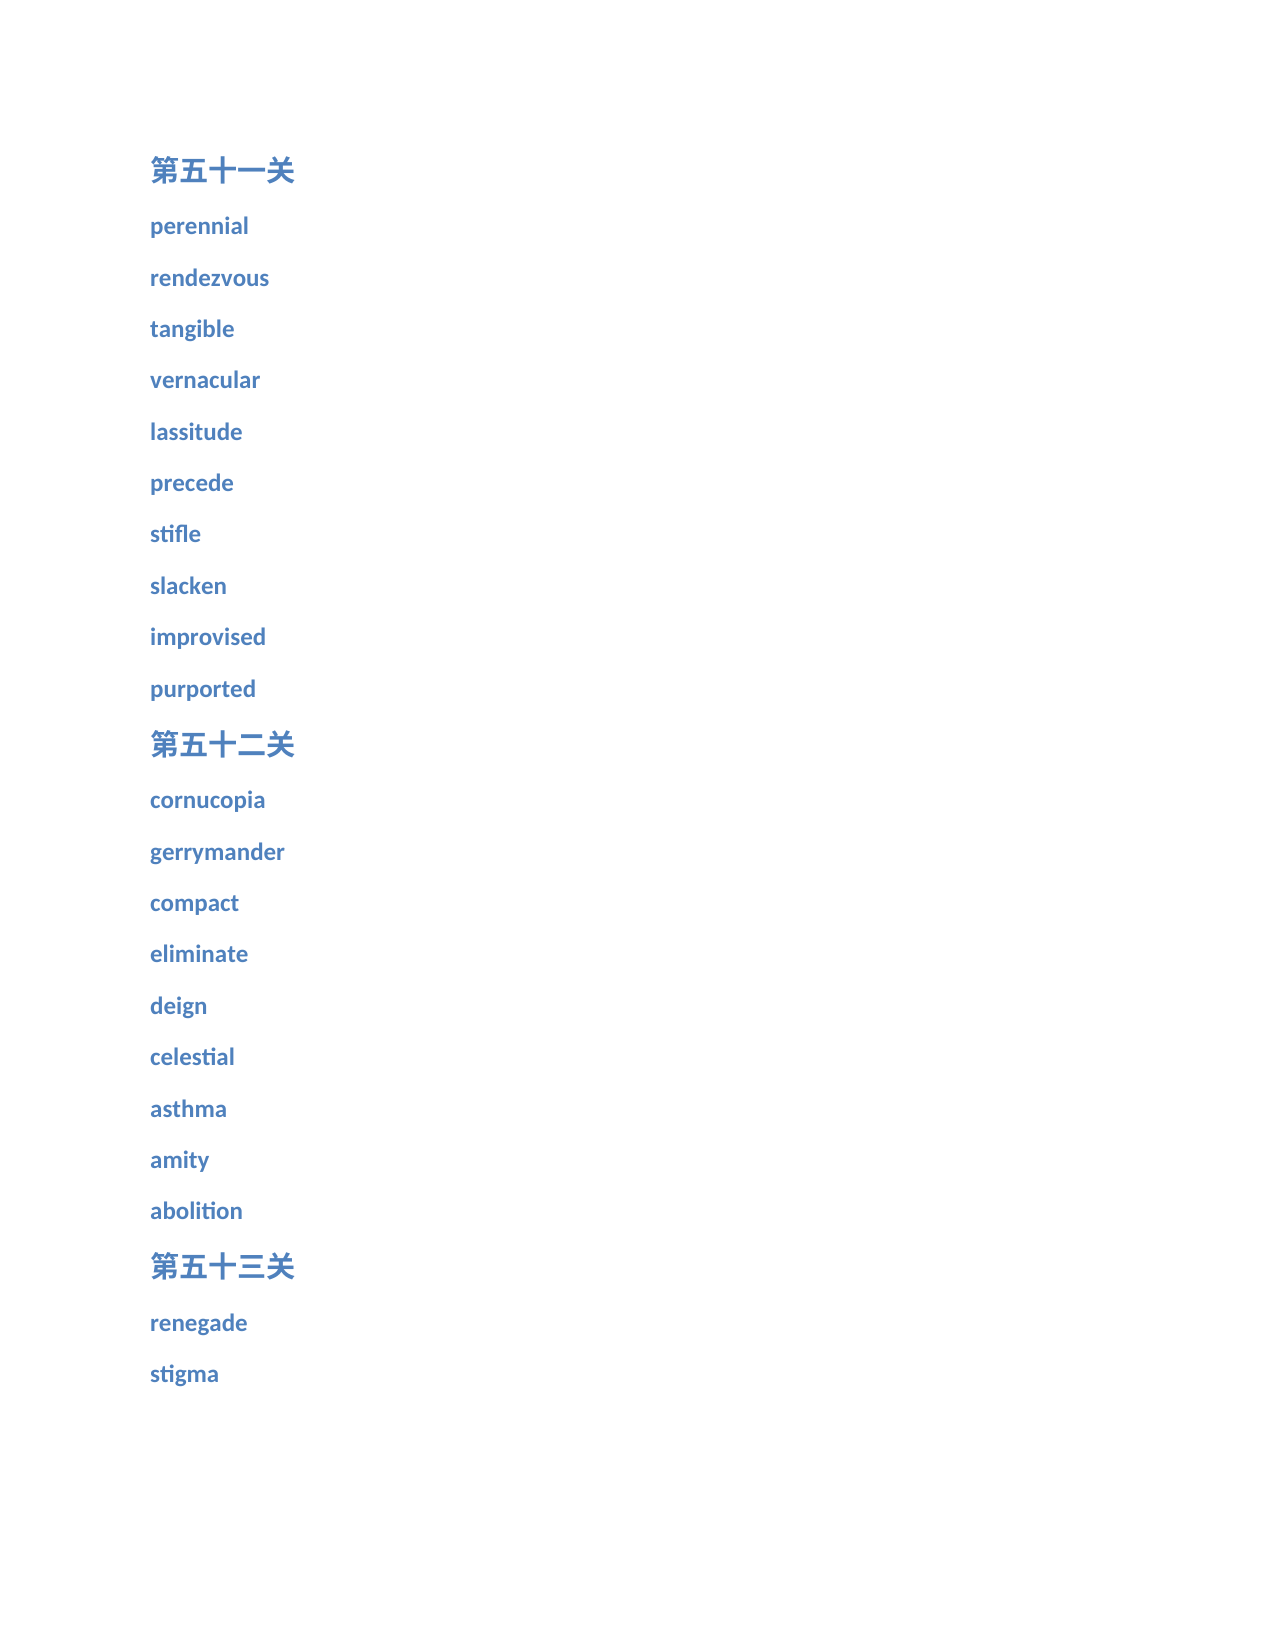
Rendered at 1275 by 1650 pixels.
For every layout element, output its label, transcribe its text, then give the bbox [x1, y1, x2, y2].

subtitle deign [150, 990, 1125, 1021]
subtitle eliminate [150, 939, 1125, 969]
subtitle precede [150, 467, 1125, 498]
subtitle compact [150, 887, 1125, 918]
subtitle renegade [150, 1307, 1125, 1338]
subtitle rendezvous [150, 262, 1125, 292]
subtitle gerrymander [150, 836, 1125, 866]
subtitle abolition [150, 1195, 1125, 1226]
subtitle 第五十二关 [150, 724, 1125, 764]
subtitle 第五十三关 [150, 1247, 1125, 1286]
subtitle cornucopia [150, 784, 1125, 815]
subtitle tangible [150, 313, 1125, 344]
subtitle perennial [150, 211, 1125, 241]
subtitle 第五十一关 [150, 150, 1125, 190]
subtitle amity [150, 1144, 1125, 1174]
subtitle lassitude [150, 416, 1125, 446]
subtitle improvised [150, 621, 1125, 652]
subtitle purported [150, 673, 1125, 703]
subtitle asthma [150, 1093, 1125, 1123]
subtitle stifle [150, 519, 1125, 549]
subtitle stigma [150, 1359, 1125, 1389]
subtitle celestial [150, 1041, 1125, 1072]
subtitle slacken [150, 570, 1125, 601]
subtitle vernacular [150, 364, 1125, 395]
